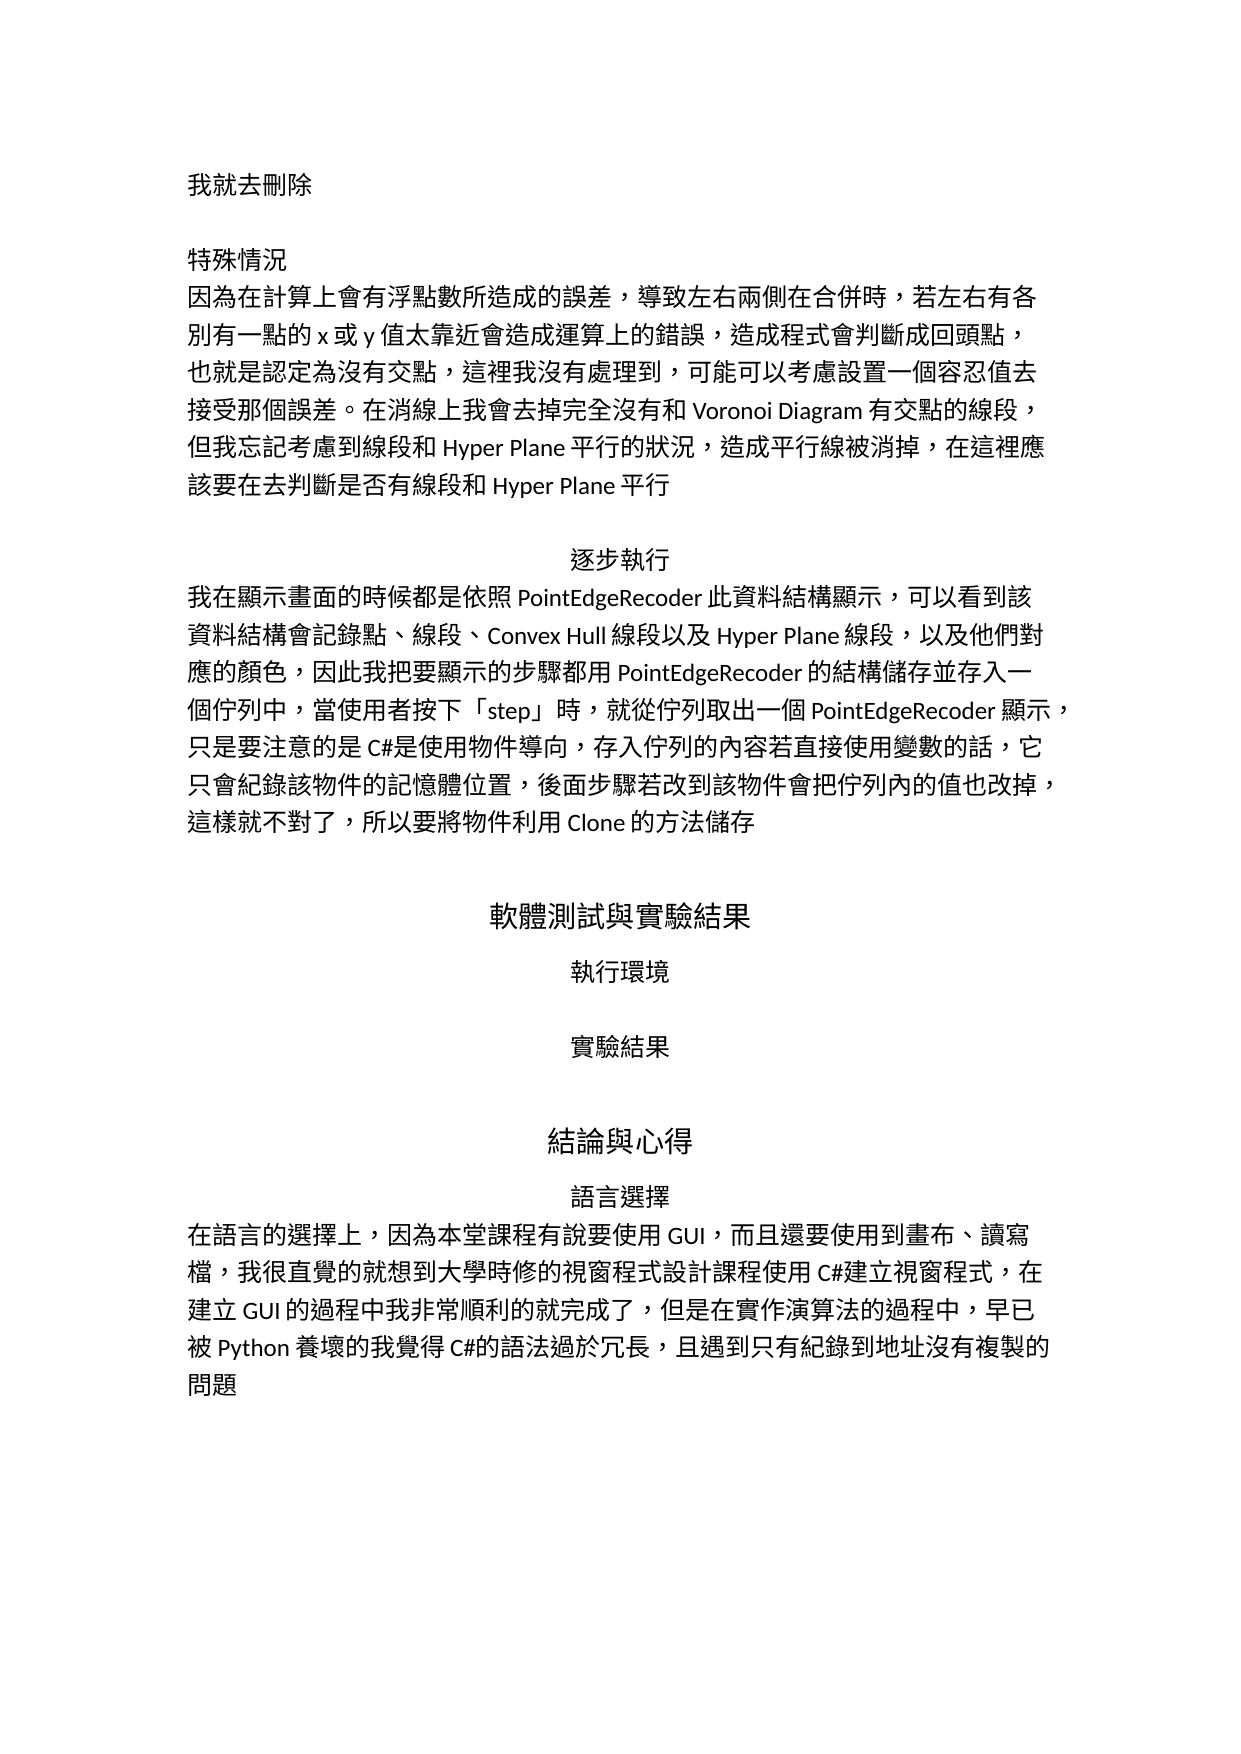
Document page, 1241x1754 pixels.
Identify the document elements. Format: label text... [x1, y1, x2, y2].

text 實驗結果 [187, 1027, 1053, 1064]
text 執行環境 [187, 952, 1053, 989]
text 軟體測試與實驗結果 [187, 877, 1053, 952]
text 因為在計算上會有浮點數所造成的誤差，導致左右兩側在合併時，若左右有各別有一點的x或y值太靠近會造成運算上的錯誤，造成程式會判斷成回頭點，也就是認定為沒有交點，這裡我沒有處理到，可能可以考慮設置一個容忍值去接受那個誤差。在消線上我會去掉完全沒有和Voronoi Diagram有交點的線段，但我忘記考慮到線段和Hyper Plane平行的狀況，造成平行線被消掉，在這裡應該要在去判斷是否有線段和Hyper Plane平行 [187, 277, 1053, 502]
text 結論與心得 [187, 1102, 1053, 1177]
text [187, 164, 1053, 202]
text 語言選擇 [187, 1177, 1053, 1214]
text 特殊情況 [187, 239, 1053, 277]
text 我在顯示畫面的時候都是依照PointEdgeRecoder此資料結構顯示，可以看到該資料結構會記錄點、線段、Convex Hull線段以及Hyper Plane線段，以及他們對應的顏色，因此我把要顯示的步驟都用PointEdgeRecoder的結構儲存並存入一個佇列中，當使用者按下「step」時，就從佇列取出一個PointEdgeRecoder顯示，只是要注意的是C#是使用物件導向，存入佇列的內容若直接使用變數的話，它只會紀錄該物件的記憶體位置，後面步驟若改到該物件會把佇列內的值也改掉，這樣就不對了，所以要將物件利用Clone的方法儲存 [187, 577, 1053, 839]
text 在語言的選擇上，因為本堂課程有說要使用GUI，而且還要使用到畫布、讀寫檔，我很直覺的就想到大學時修的視窗程式設計課程使用C#建立視窗程式，在建立GUI的過程中我非常順利的就完成了，但是在實作演算法的過程中，早已被Python養壞的我覺得C#的語法過於冗長，且遇到只有紀錄到地址沒有複製的問題 [187, 1214, 1053, 1402]
text 逐步執行 [187, 539, 1053, 577]
